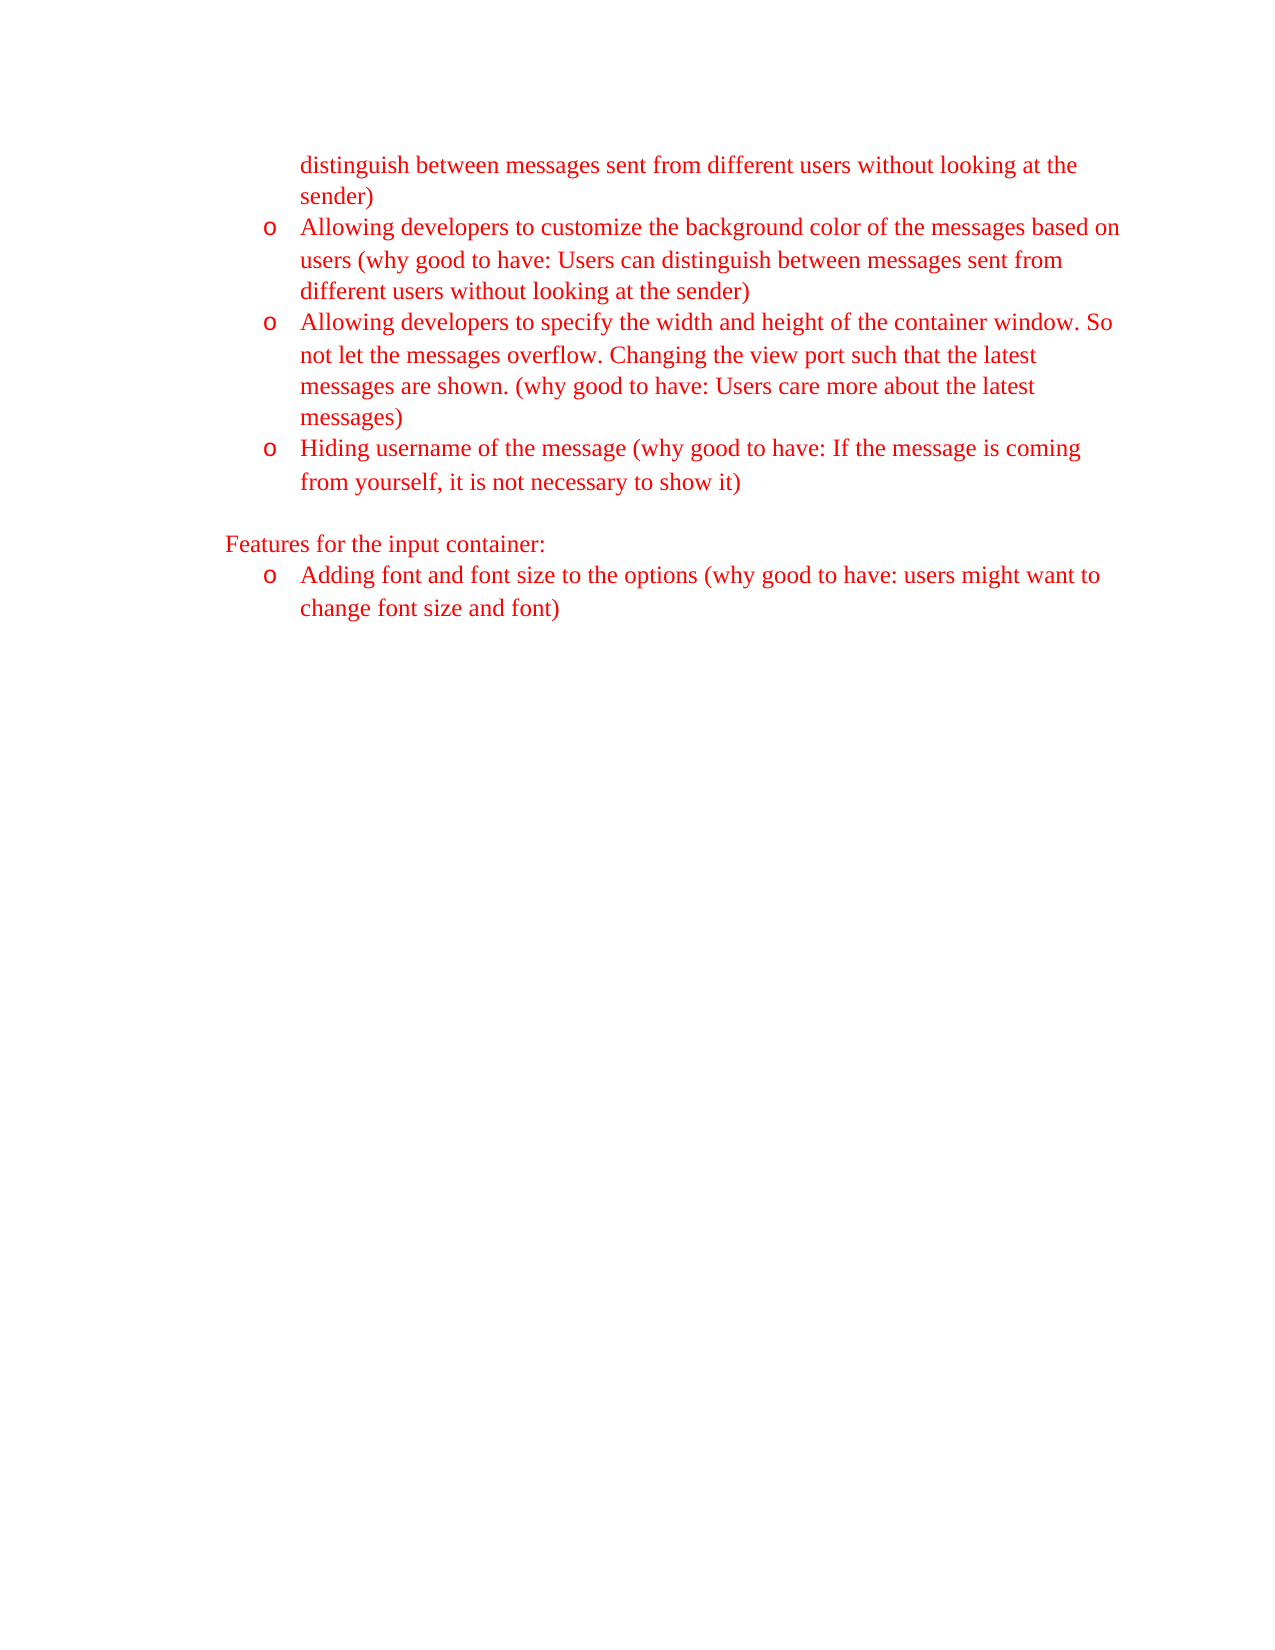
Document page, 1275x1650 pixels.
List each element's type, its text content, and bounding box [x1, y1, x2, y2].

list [262, 150, 1125, 210]
list Hiding username of the message (why good to have: If the message is coming from yourself, it is not necessary to show it) [262, 433, 1125, 495]
list Allowing developers to specify the width and height of the container window. So not let the messages overflow. Changing the view port such that the latest messages are shown. (why good to have: Users care more about the latest messages) [262, 307, 1125, 431]
list Features for the input container: [225, 529, 1125, 557]
list Adding font and font size to the options (why good to have: users might want to change font size and font) [262, 560, 1125, 622]
list Allowing developers to customize the background color of the messages based on users (why good to have: Users can distinguish between messages sent from different users without looking at the sender) [262, 212, 1125, 305]
